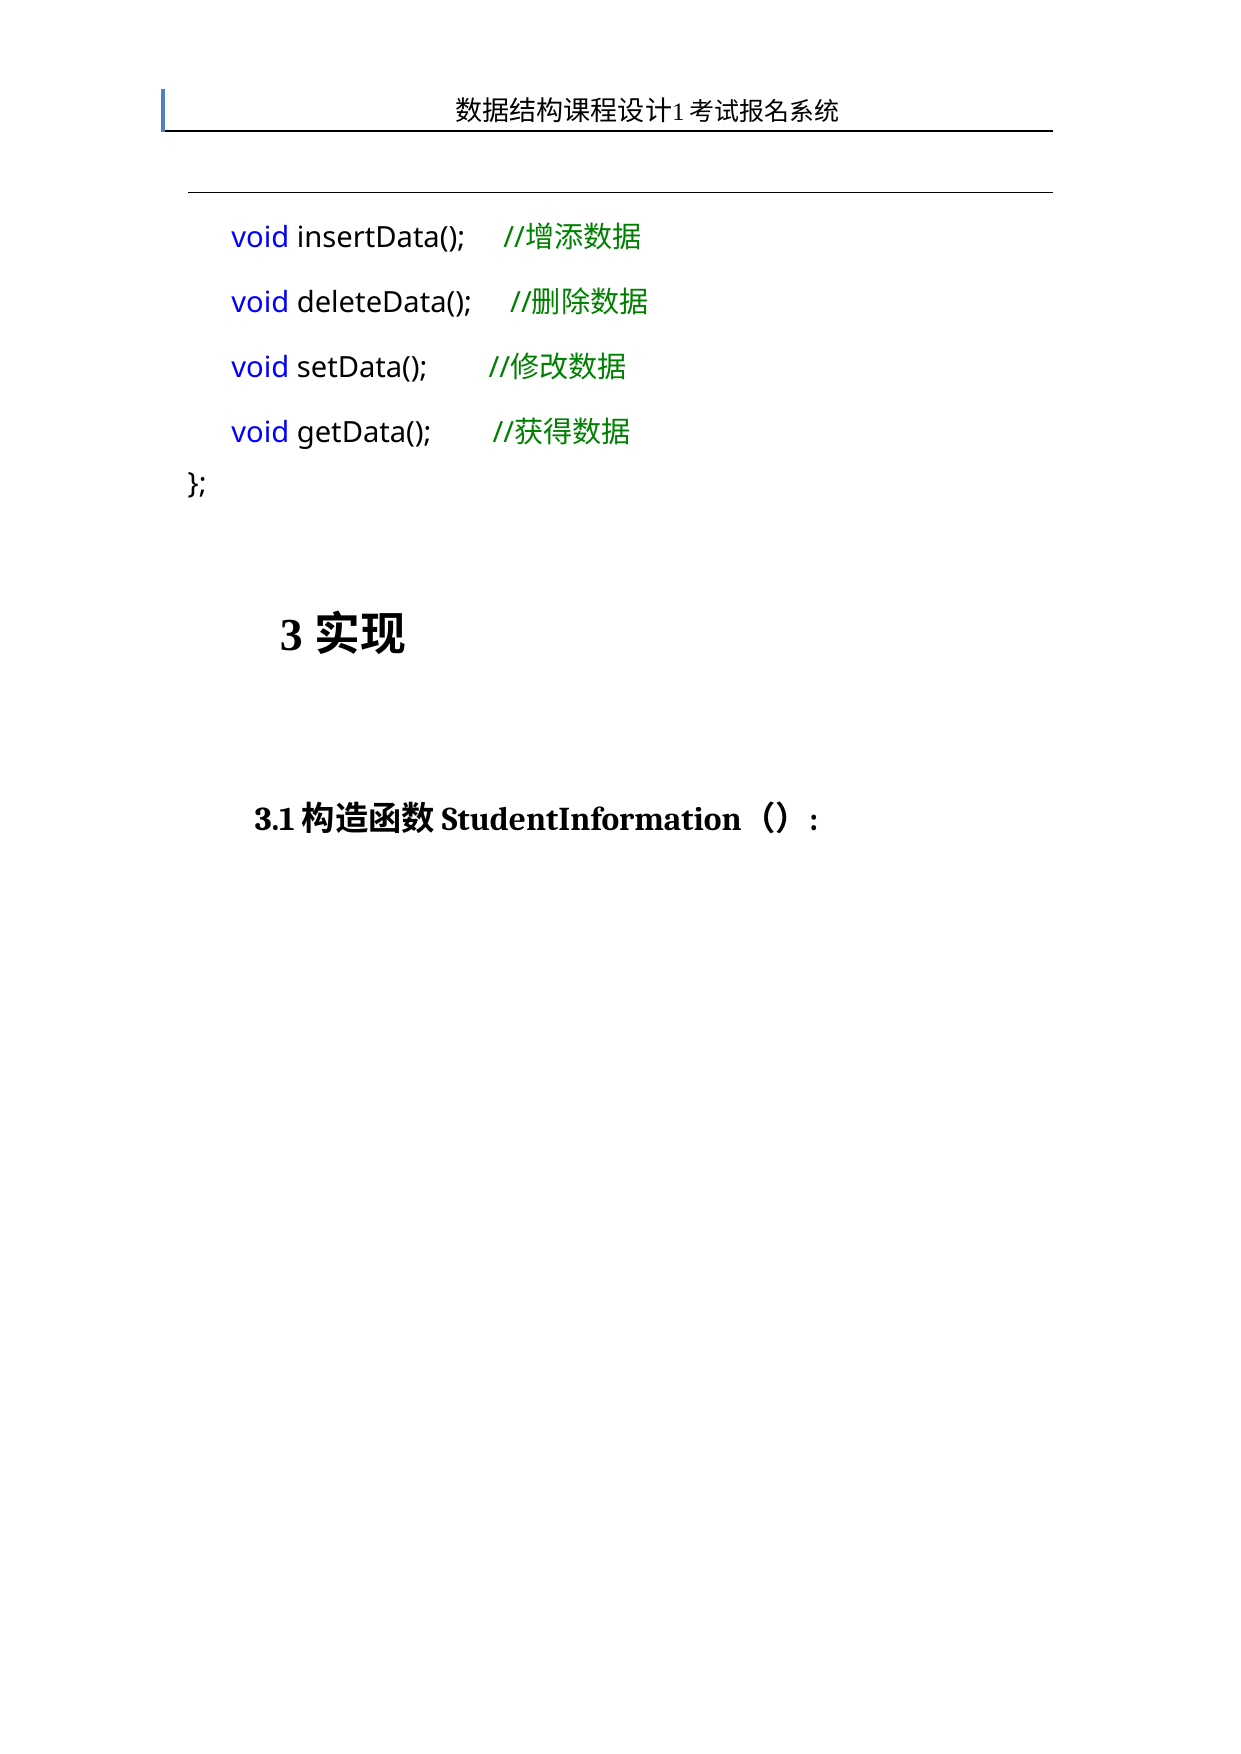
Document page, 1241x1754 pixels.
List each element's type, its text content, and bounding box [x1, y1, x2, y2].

subtitle 3 实现 [187, 597, 1053, 663]
text void insertData(); //增添数据 [187, 203, 1053, 268]
text void getData(); //获得数据 [187, 398, 1053, 463]
text void setData(); //修改数据 [187, 333, 1053, 398]
subtitle 3.1 构造函数StudentInformation（）: [187, 791, 1053, 840]
text }; [187, 463, 1053, 502]
text void deleteData(); //删除数据 [187, 268, 1053, 333]
